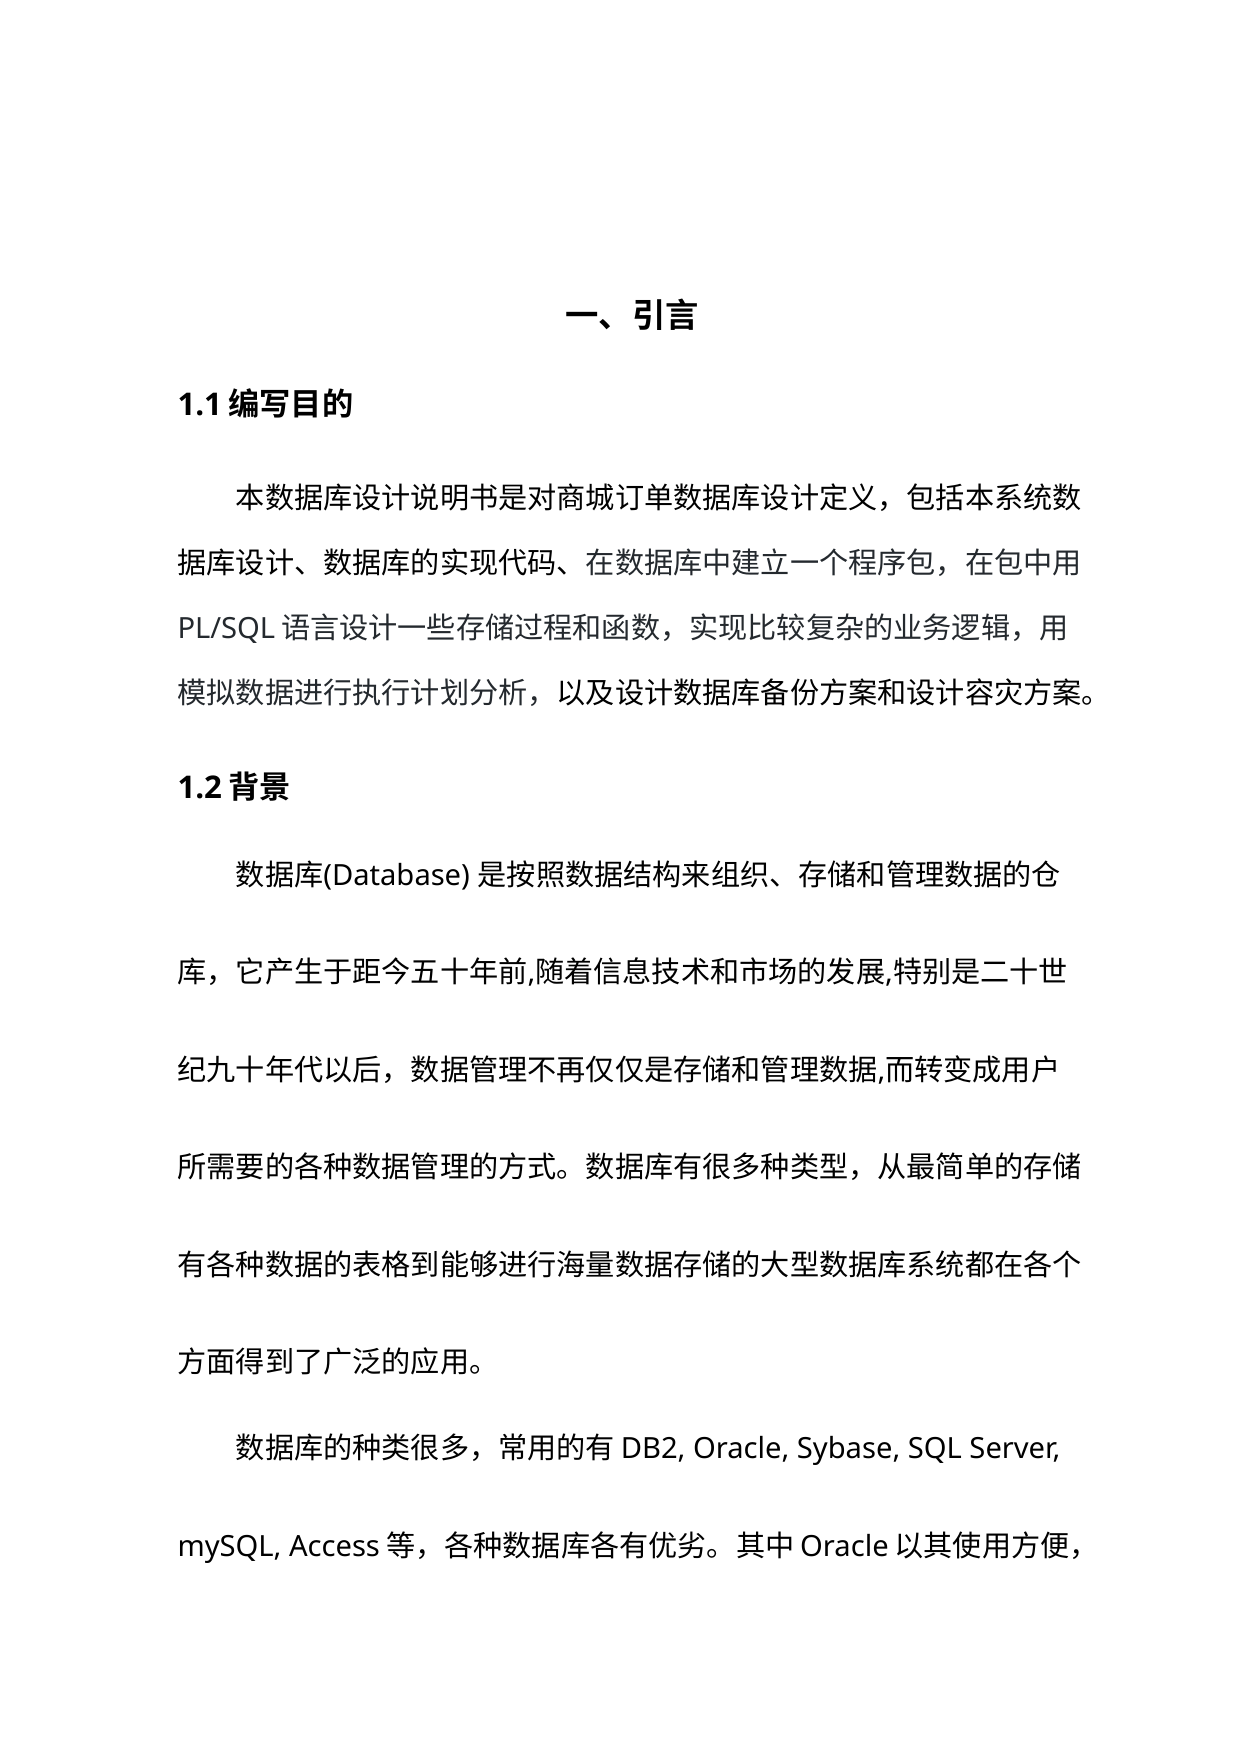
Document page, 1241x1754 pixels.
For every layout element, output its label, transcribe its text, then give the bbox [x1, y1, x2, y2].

list 1.2背景 [177, 752, 1087, 817]
list 1.1编写目的 [177, 370, 1087, 435]
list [177, 1413, 1087, 1576]
list 本数据库设计说明书是对商城订单数据库设计定义，包括本系统数据库设计、数据库的实现代码、在数据库中建立一个程序包，在包中用PL/SQL语言设计一些存储过程和函数，实现比较复杂的业务逻辑，用模拟数据进行执行计划分析，以及设计数据库备份方案和设计容灾方案。 [177, 463, 1087, 723]
list 数据库(Database) 是按照数据结构来组织、存储和管理数据的仓库，它产生于距今五十年前,随着信息技术和市场的发展,特别是二十世纪九十年代以后，数据管理不再仅仅是存储和管理数据,而转变成用户所需要的各种数据管理的方式。数据库有很多种类型，从最简单的存储有各种数据的表格到能够进行海量数据存储的大型数据库系统都在各个方面得到了广泛的应用。 [177, 840, 1087, 1392]
list 一、引言 [177, 281, 1087, 346]
